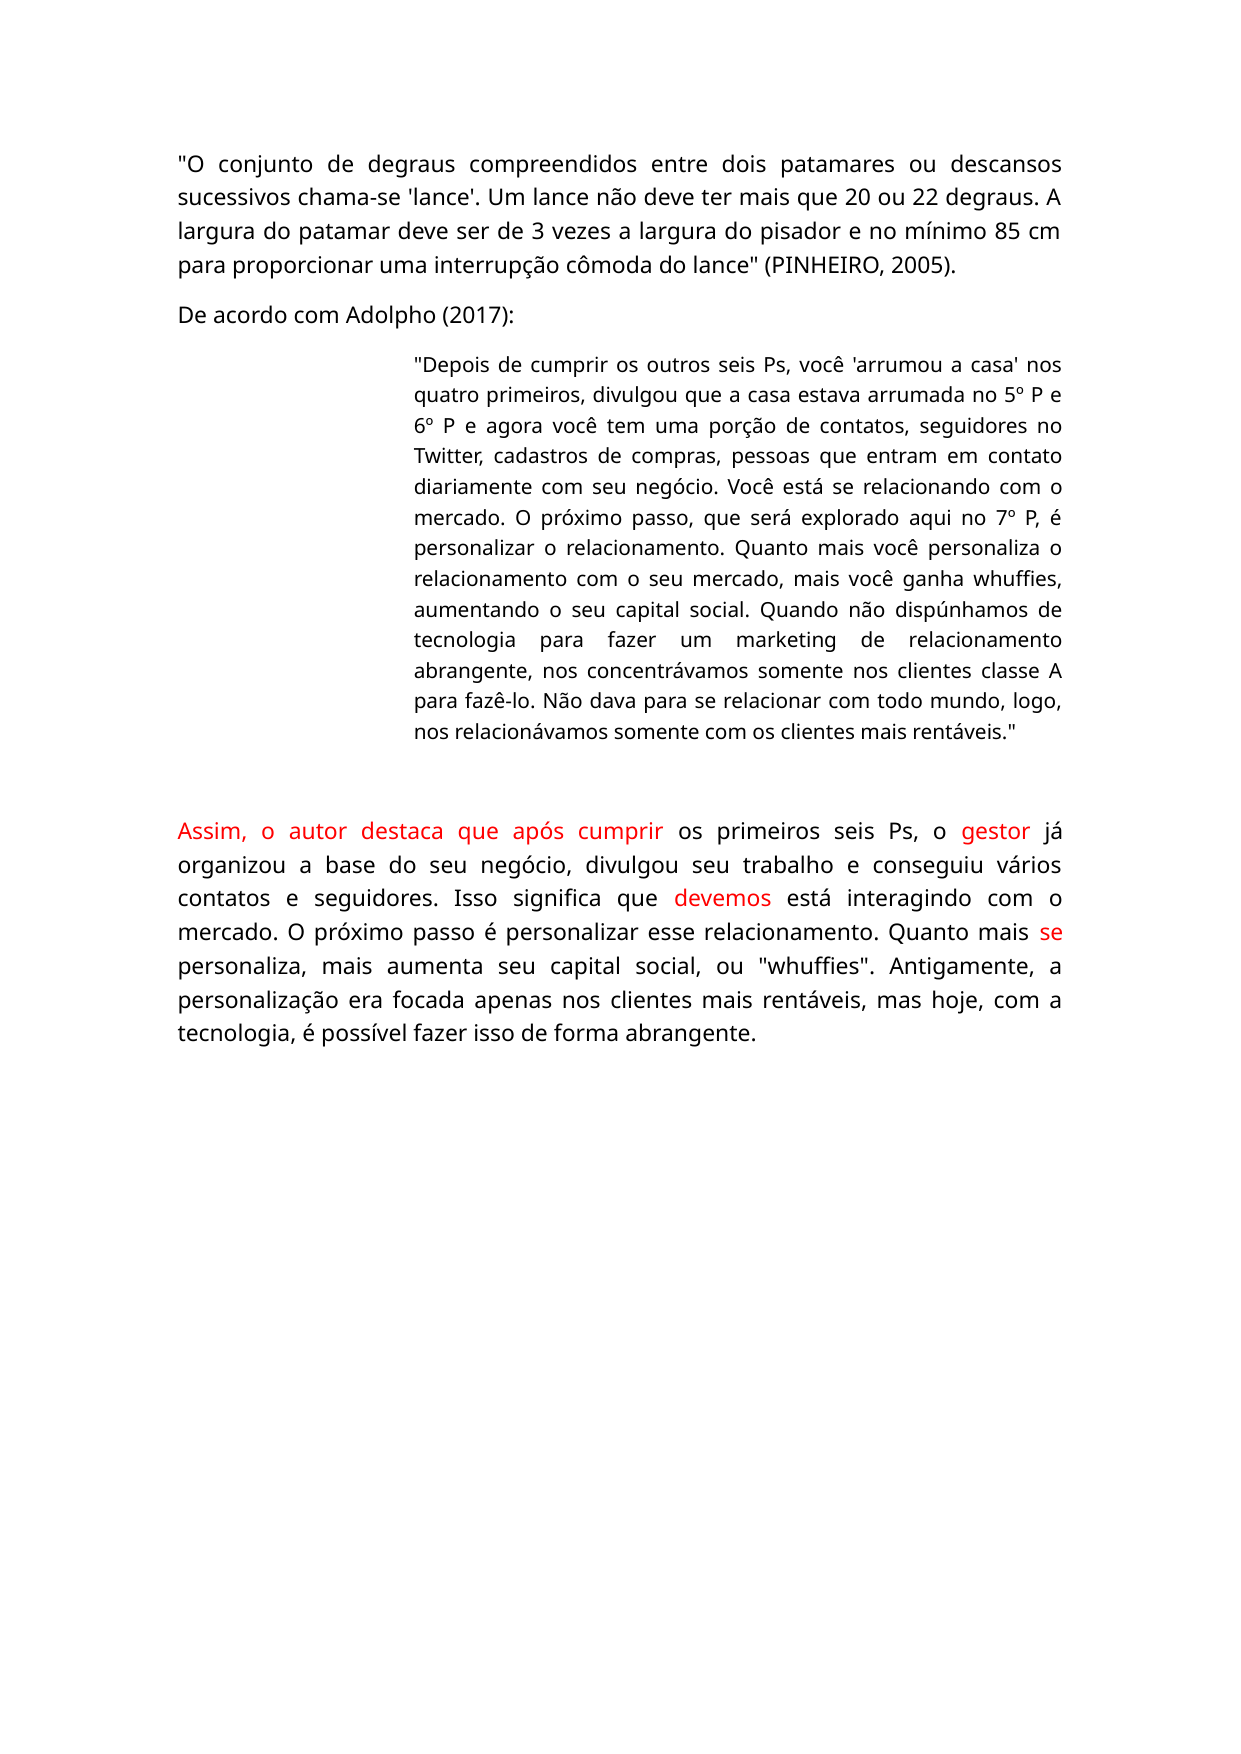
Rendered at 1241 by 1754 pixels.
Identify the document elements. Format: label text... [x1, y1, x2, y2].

text "Depois de cumprir os outros seis Ps, você 'arrumou a casa' nos quatro primeiros, divulgou que a casa estava arrumada no 5º P e 6º P e agora você tem uma porção de contatos, seguidores no Twitter, cadastros de compras, pessoas que entram em contato diariamente com seu negócio. Você está se relacionando com o mercado. O próximo passo, que será explorado aqui no 7º P, é personalizar o relacionamento. Quanto mais você personaliza o relacionamento com o seu mercado, mais você ganha whuffies, aumentando o seu capital social. Quando não dispúnhamos de tecnologia para fazer um marketing de relacionamento abrangente, nos concentrávamos somente nos clientes classe A para fazê-lo. Não dava para se relacionar com todo mundo, logo, nos relacionávamos somente com os clientes mais rentáveis." [413, 350, 1063, 746]
text Assim, o autor destaca que após cumprir os primeiros seis Ps, o gestor já organizou a base do seu negócio, divulgou seu trabalho e conseguiu vários contatos e seguidores. Isso significa que devemos está interagindo com o mercado. O próximo passo é personalizar esse relacionamento. Quanto mais se personaliza, mais aumenta seu capital social, ou "whuffies". Antigamente, a personalização era focada apenas nos clientes mais rentáveis, mas hoje, com a tecnologia, é possível fazer isso de forma abrangente. [177, 815, 1063, 1049]
text "O conjunto de degraus compreendidos entre dois patamares ou descansos sucessivos chama-se 'lance'. Um lance não deve ter mais que 20 ou 22 degraus. A largura do patamar deve ser de 3 vezes a largura do pisador e no mínimo 85 cm para proporcionar uma interrupção cômoda do lance" (PINHEIRO, 2005). [177, 148, 1063, 280]
text De acordo com Adolpho (2017): [177, 299, 1063, 331]
